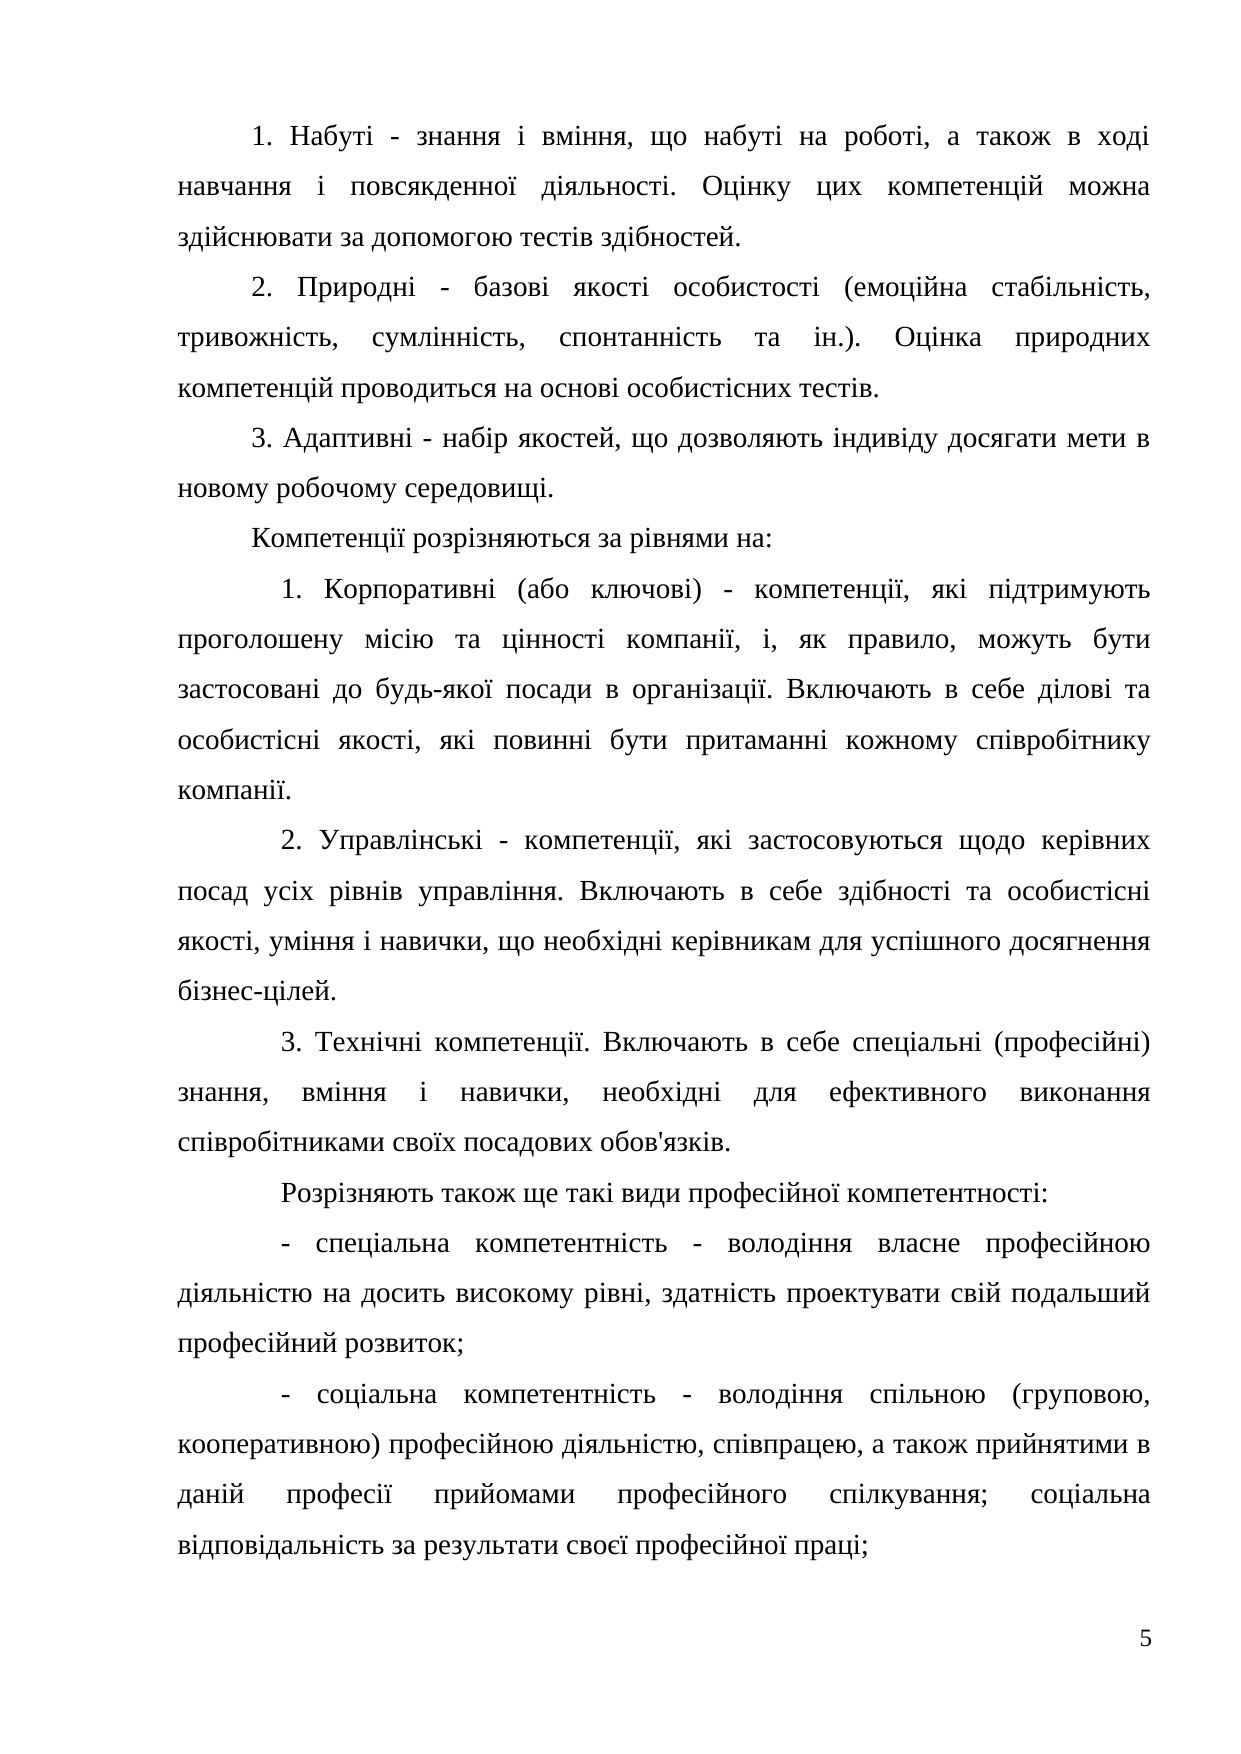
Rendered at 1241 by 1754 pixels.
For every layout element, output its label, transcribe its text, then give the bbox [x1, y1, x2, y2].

text Розрізняють також ще такі види професійної компетентності: [177, 1175, 1152, 1208]
text 2. Управлінські - компетенції, які застосовуються щодо керівних посад усіх рівнів управління. Включають в себе здібності та особистісні якості, уміння і навички, що необхідні керівникам для успішного досягнення бізнес-цілей. [177, 822, 1152, 1007]
text Компетенції розрізняються за рівнями на: [177, 521, 1152, 554]
text 2. Природні - базові якості особистості (емоційна стабільність, тривожність, сумлінність, спонтанність та ін.). Оцінка природних компетенцій проводиться на основі особистісних тестів. [177, 269, 1152, 403]
text 3. Адаптивні - набір якостей, що дозволяють індивіду досягати мети в новому робочому середовищі. [177, 420, 1152, 504]
text 3. Технічні компетенції. Включають в себе спеціальні (професійні) знання, вміння і навички, необхідні для ефективного виконання співробітниками своїх посадових обов'язків. [177, 1024, 1152, 1158]
text 1. Корпоративні (або ключові) - компетенції, які підтримують проголошену місію та цінності компанії, і, як правило, можуть бути застосовані до будь-якої посади в організації. Включають в себе ділові та особистісні якості, які повинні бути притаманні кожному співробітнику компанії. [177, 571, 1152, 806]
text - спеціальна компетентність - володіння власне професійною діяльністю на досить високому рівні, здатність проектувати свій подальший професійний розвиток; [177, 1225, 1152, 1359]
text 1. Набуті - знання і вміння, що набуті на роботі, а також в ході навчання і повсякденної діяльності. Оцінку цих компетенцій можна здійснювати за допомогою тестів здібностей. [177, 118, 1152, 252]
